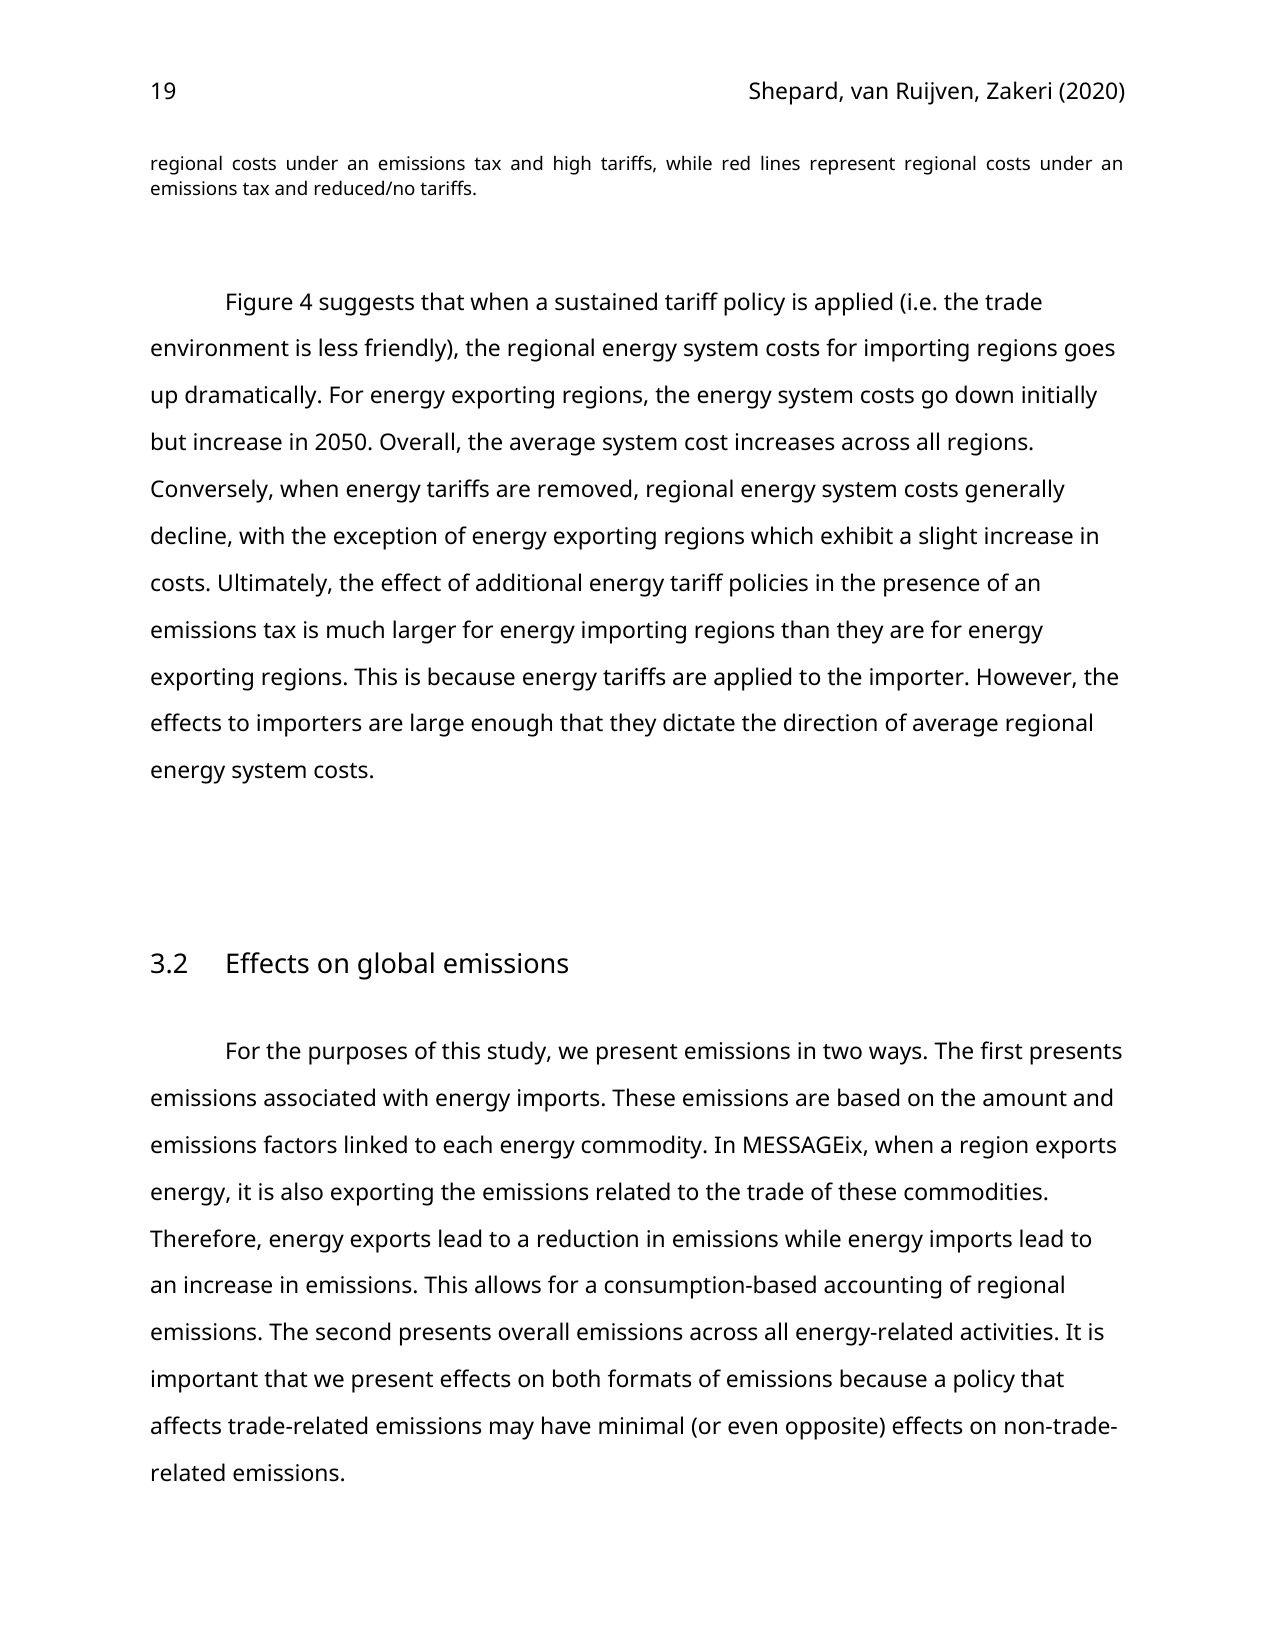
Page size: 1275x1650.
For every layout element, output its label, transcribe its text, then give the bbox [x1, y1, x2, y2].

subtitle 3.2 Effects on global emissions [150, 945, 1125, 982]
text Figure 4 suggests that when a sustained tariff policy is applied (i.e. the trade environment is less friendly), the regional energy system costs for importing regions goes up dramatically. For energy exporting regions, the energy system costs go down initially but increase in 2050. Overall, the average system cost increases across all regions. Conversely, when energy tariffs are removed, regional energy system costs generally decline, with the exception of energy exporting regions which exhibit a slight increase in costs. Ultimately, the effect of additional energy tariff policies in the presence of an emissions tax is much larger for energy importing regions than they are for energy exporting regions. This is because energy tariffs are applied to the importer. However, the effects to importers are large enough that they dictate the direction of average regional energy system costs. [150, 285, 1125, 785]
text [150, 150, 1125, 201]
text For the purposes of this study, we present emissions in two ways. The first presents emissions associated with energy imports. These emissions are based on the amount and emissions factors linked to each energy commodity. In MESSAGEix, when a region exports energy, it is also exporting the emissions related to the trade of these commodities. Therefore, energy exports lead to a reduction in emissions while energy imports lead to an increase in emissions. This allows for a consumption-based accounting of regional emissions. The second presents overall emissions across all energy-related activities. It is important that we present effects on both formats of emissions because a policy that affects trade-related emissions may have minimal (or even opposite) effects on non-trade-related emissions. [150, 1035, 1125, 1488]
